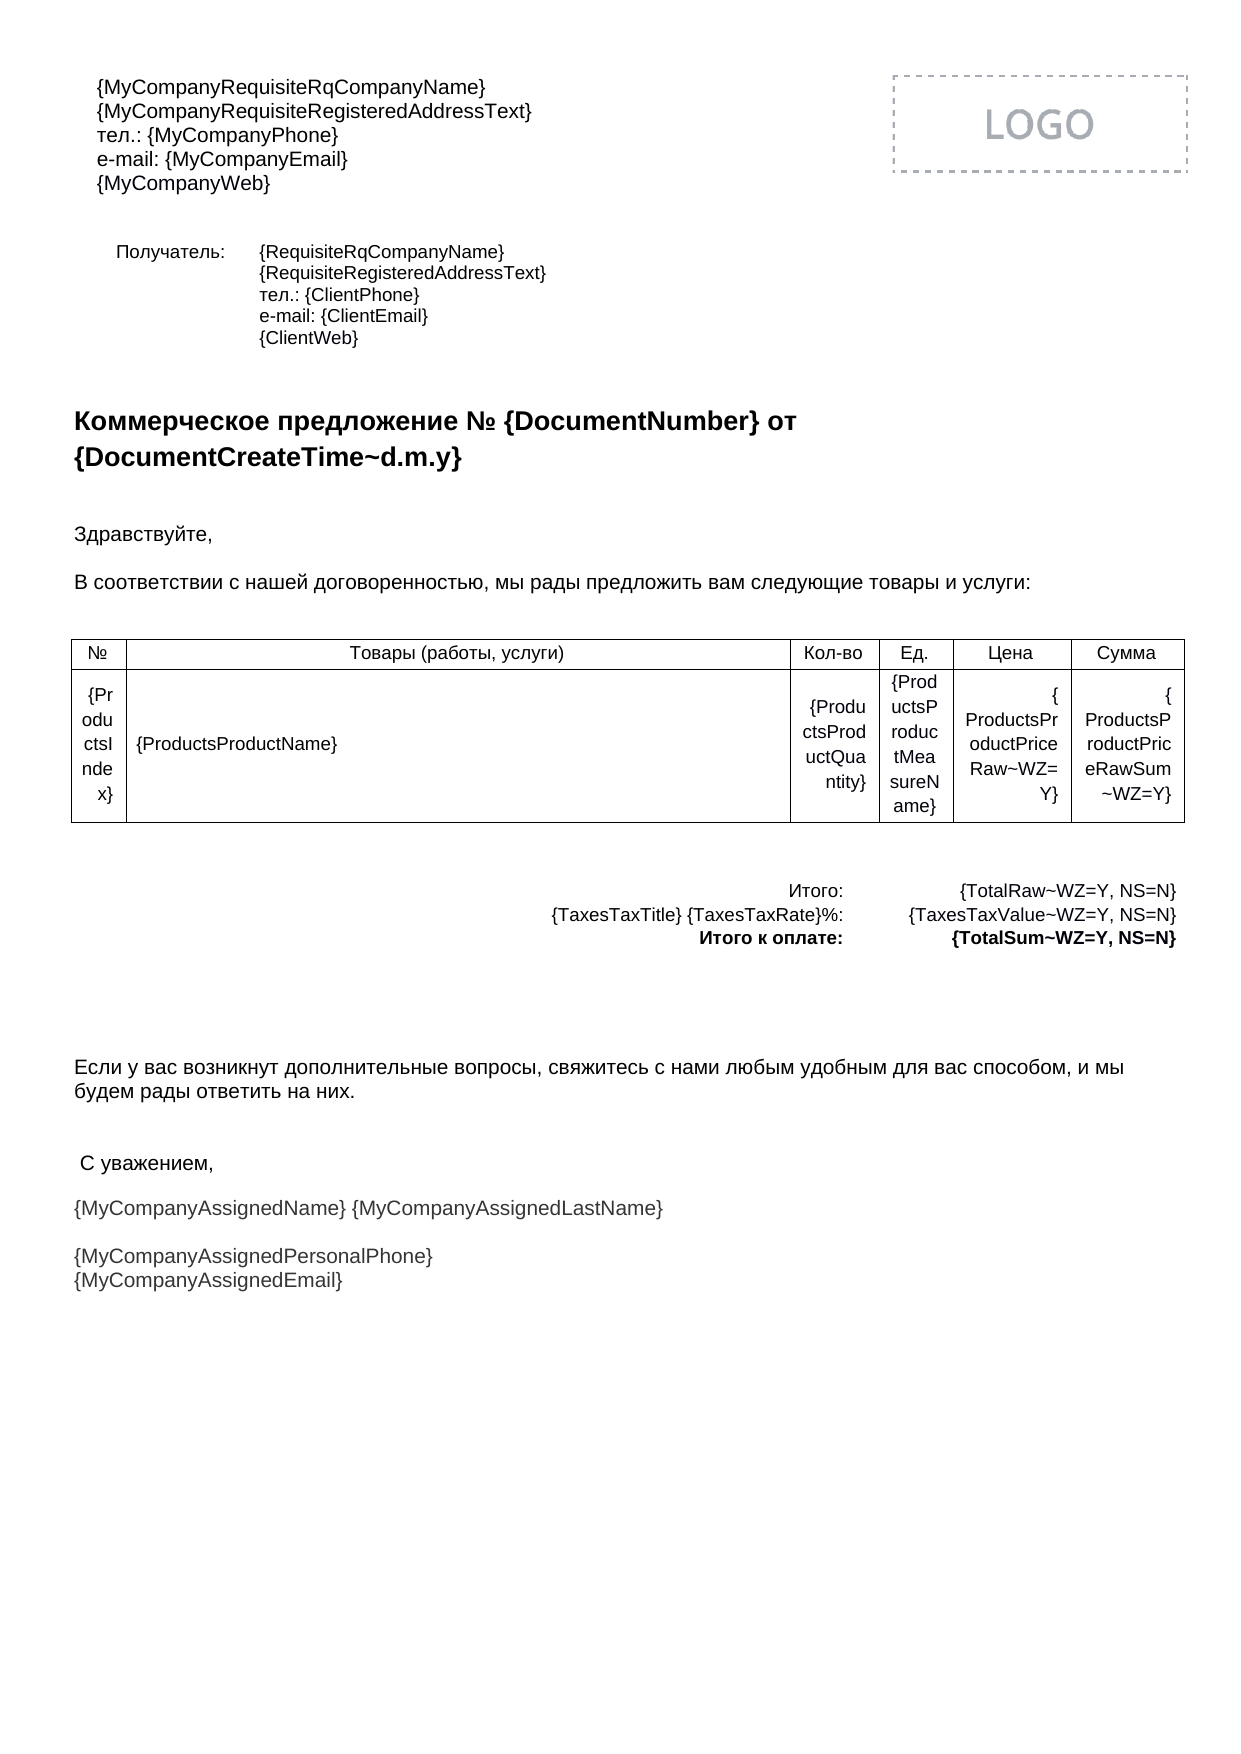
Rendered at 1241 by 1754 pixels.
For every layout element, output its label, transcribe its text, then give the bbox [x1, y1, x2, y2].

table_header Получатель: [74, 240, 236, 348]
table_cell {TaxesTaxTitle} {TaxesTaxRate}%: [77, 901, 856, 925]
table_header {RequisiteRqCompanyName} {RequisiteRegisteredAddressText} тел.: {ClientPhone} e-mail: {ClientEmail} {ClientWeb} [236, 240, 1178, 348]
text В соответствии с нашей договоренностью, мы рады предложить вам следующие товары и услуги: [74, 569, 1165, 593]
picture [892, 75, 1188, 173]
table_header Цена [954, 640, 1071, 669]
table_header Итого: [77, 878, 856, 901]
table_header [732, 75, 1199, 195]
table_cell {ProductsProductName} [127, 670, 790, 822]
table_cell {ProductsProductPriceRaw~WZ=Y} [954, 670, 1071, 822]
table_cell {ProductsProductMeasureName} [880, 670, 953, 822]
table_cell {TotalSum~WZ=Y, NS=N} [856, 925, 1189, 949]
text Коммерческое предложение № {DocumentNumber} от {DocumentCreateTime~d.m.y} [74, 405, 1165, 472]
table_header {TotalRaw~WZ=Y, NS=N} [856, 878, 1189, 901]
text {MyCompanyAssignedName} {MyCompanyAssignedLastName} [74, 1196, 1165, 1220]
text {MyCompanyAssignedEmail} [74, 1268, 1165, 1292]
table_header Кол-во [791, 640, 879, 669]
table_header {MyCompanyRequisiteRqCompanyName} {MyCompanyRequisiteRegisteredAddressText} тел.: {MyCompanyPhone} e-mail: {MyCompanyEmail} {MyCompanyWeb} [74, 75, 732, 195]
table_cell {ProductsProductPriceRawSum~WZ=Y} [1072, 670, 1184, 822]
text Если у вас возникнут дополнительные вопросы, свяжитесь с нами любым удобным для вас способом, и мы будем рады ответить на них. С уважением, [74, 1055, 1165, 1175]
table_cell {ProductsProductQuantity} [791, 670, 879, 822]
table_cell Итого к оплате: [77, 925, 856, 949]
table_cell {TaxesTaxValue~WZ=Y, NS=N} [856, 901, 1189, 925]
table_header Товары (работы, услуги) [127, 640, 790, 669]
table_header Сумма [1072, 640, 1184, 669]
table_cell {ProductsIndex} [72, 670, 126, 822]
text Здравствуйте, [74, 522, 1165, 546]
table_header Ед. [880, 640, 953, 669]
table_header № [72, 640, 126, 669]
text {MyCompanyAssignedPersonalPhone} [74, 1244, 1165, 1268]
